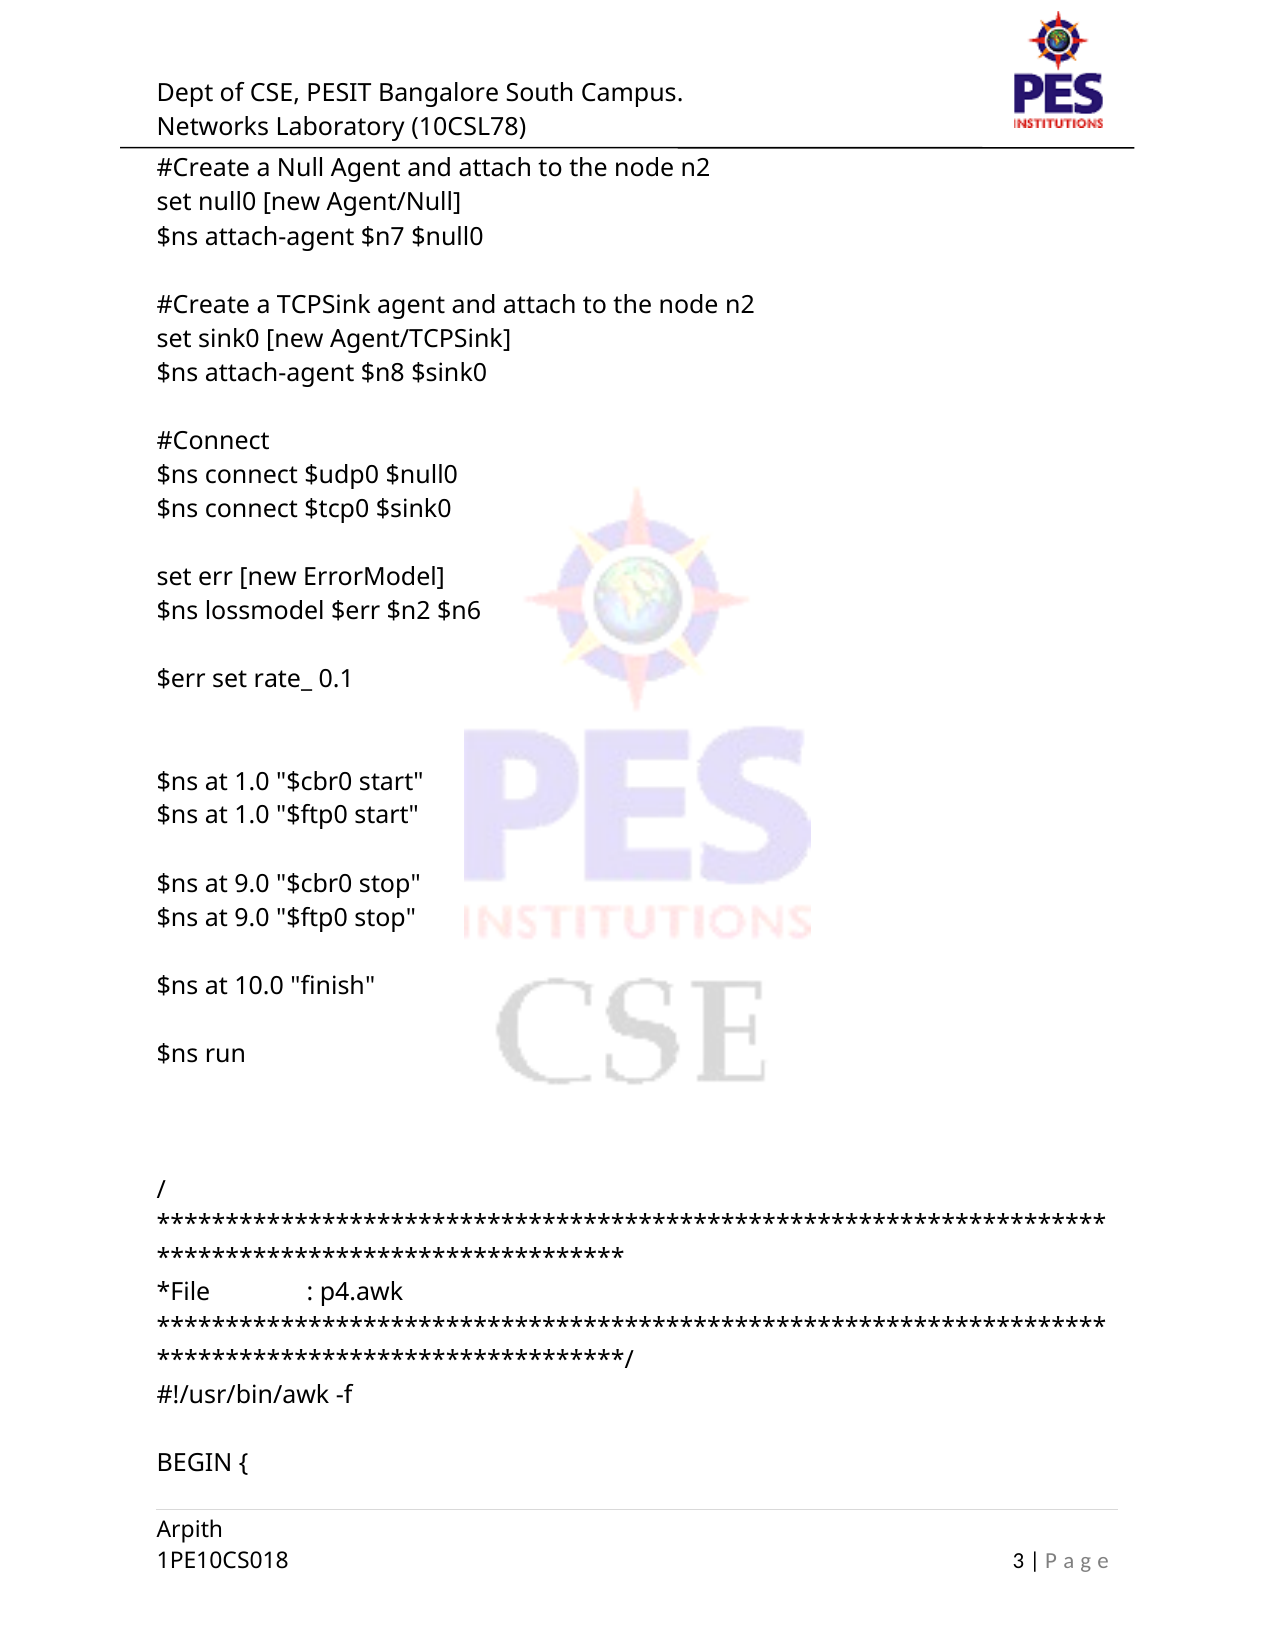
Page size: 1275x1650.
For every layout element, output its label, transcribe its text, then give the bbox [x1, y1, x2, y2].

text $ns at 10.0 "finish" [156, 967, 1118, 1002]
text $ns attach-agent $n8 $sink0 [156, 354, 1118, 388]
text *File : p4.awk [156, 1274, 1118, 1308]
text $ns at 9.0 "$cbr0 stop" [156, 865, 1118, 899]
text $err set rate_ 0.1 [156, 661, 1118, 695]
text $ns at 9.0 "$ftp0 stop" [156, 899, 1118, 933]
picture [1014, 11, 1103, 128]
text set null0 [new Agent/Null] [156, 184, 1118, 218]
text set err [new ErrorModel] [156, 559, 1118, 593]
text #Connect [156, 422, 1118, 457]
text #Create a TCPSink agent and attach to the node n2 [156, 286, 1118, 320]
text BEGIN { [156, 1444, 1118, 1478]
text set sink0 [new Agent/TCPSink] [156, 320, 1118, 354]
text $ns run [156, 1036, 1118, 1070]
text $ns connect $tcp0 $sink0 [156, 491, 1118, 525]
text *******************************************************************************************************/ [156, 1308, 1118, 1376]
text #Create a Null Agent and attach to the node n2 [156, 150, 1118, 184]
text $ns connect $udp0 $null0 [156, 457, 1118, 491]
text $ns at 1.0 "$ftp0 start" [156, 797, 1118, 831]
text $ns lossmodel $err $n2 $n6 [156, 593, 1118, 627]
text $ns attach-agent $n7 $null0 [156, 218, 1118, 252]
text $ns at 1.0 "$cbr0 start" [156, 763, 1118, 797]
text /******************************************************************************************************* [156, 1172, 1118, 1274]
text #!/usr/bin/awk -f [156, 1376, 1118, 1410]
